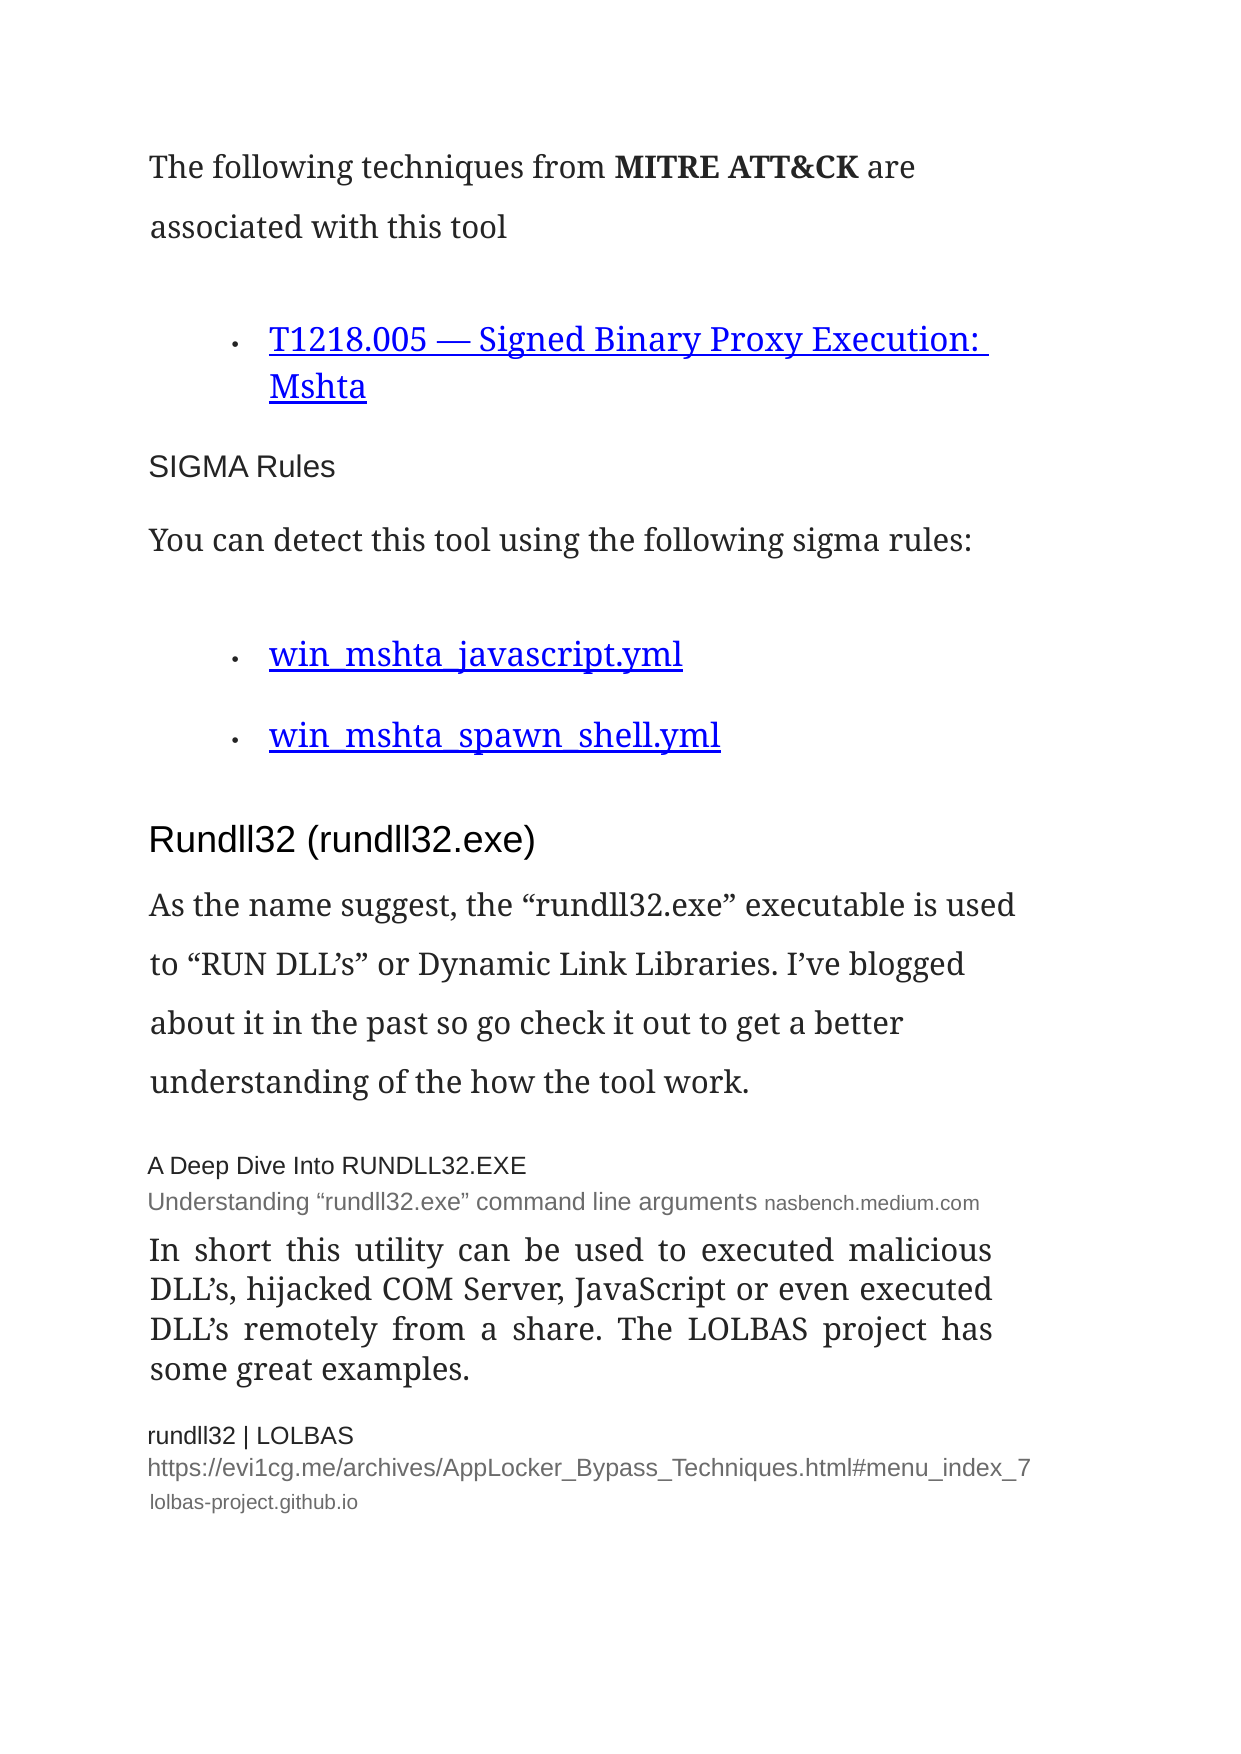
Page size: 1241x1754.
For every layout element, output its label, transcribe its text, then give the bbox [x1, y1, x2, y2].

list win_mshta_spawn_shell.yml [231, 712, 1076, 758]
text https://evi1cg.me/archives/AppLocker_Bypass_Techniques.html#menu_index_7 [147, 1453, 1158, 1482]
text You can detect this tool using the following sigma rules: [148, 518, 1035, 561]
text SIGMA Rules [148, 448, 1158, 484]
text lolbas-project.github.io [149, 1490, 1158, 1514]
text Understanding “rundll32.exe” command line arguments nasbench.medium.com [147, 1187, 981, 1216]
text rundll32 | LOLBAS [147, 1421, 1158, 1450]
text As the name suggest, the “rundll32.exe” executable is used to “RUN DLL’s” or Dynamic Link Libraries. I’ve blogged about it in the past so go check it out to get a better understanding of the how the tool work. [148, 883, 1035, 1103]
list T1218.005 — Signed Binary Proxy Execution: Mshta [231, 316, 1076, 408]
text In short this utility can be used to executed malicious DLL’s, hijacked COM Server, JavaScript or even executed DLL’s remotely from a share. The LOLBAS project has some great examples. [148, 1230, 994, 1390]
subtitle Rundll32 (rundll32.exe) [148, 817, 1158, 860]
list win_mshta_javascript.yml [231, 631, 1076, 676]
text A Deep Dive Into RUNDLL32.EXE [147, 1151, 1158, 1179]
text The following techniques from MITRE ATT&CK are associated with this tool [148, 145, 1035, 247]
